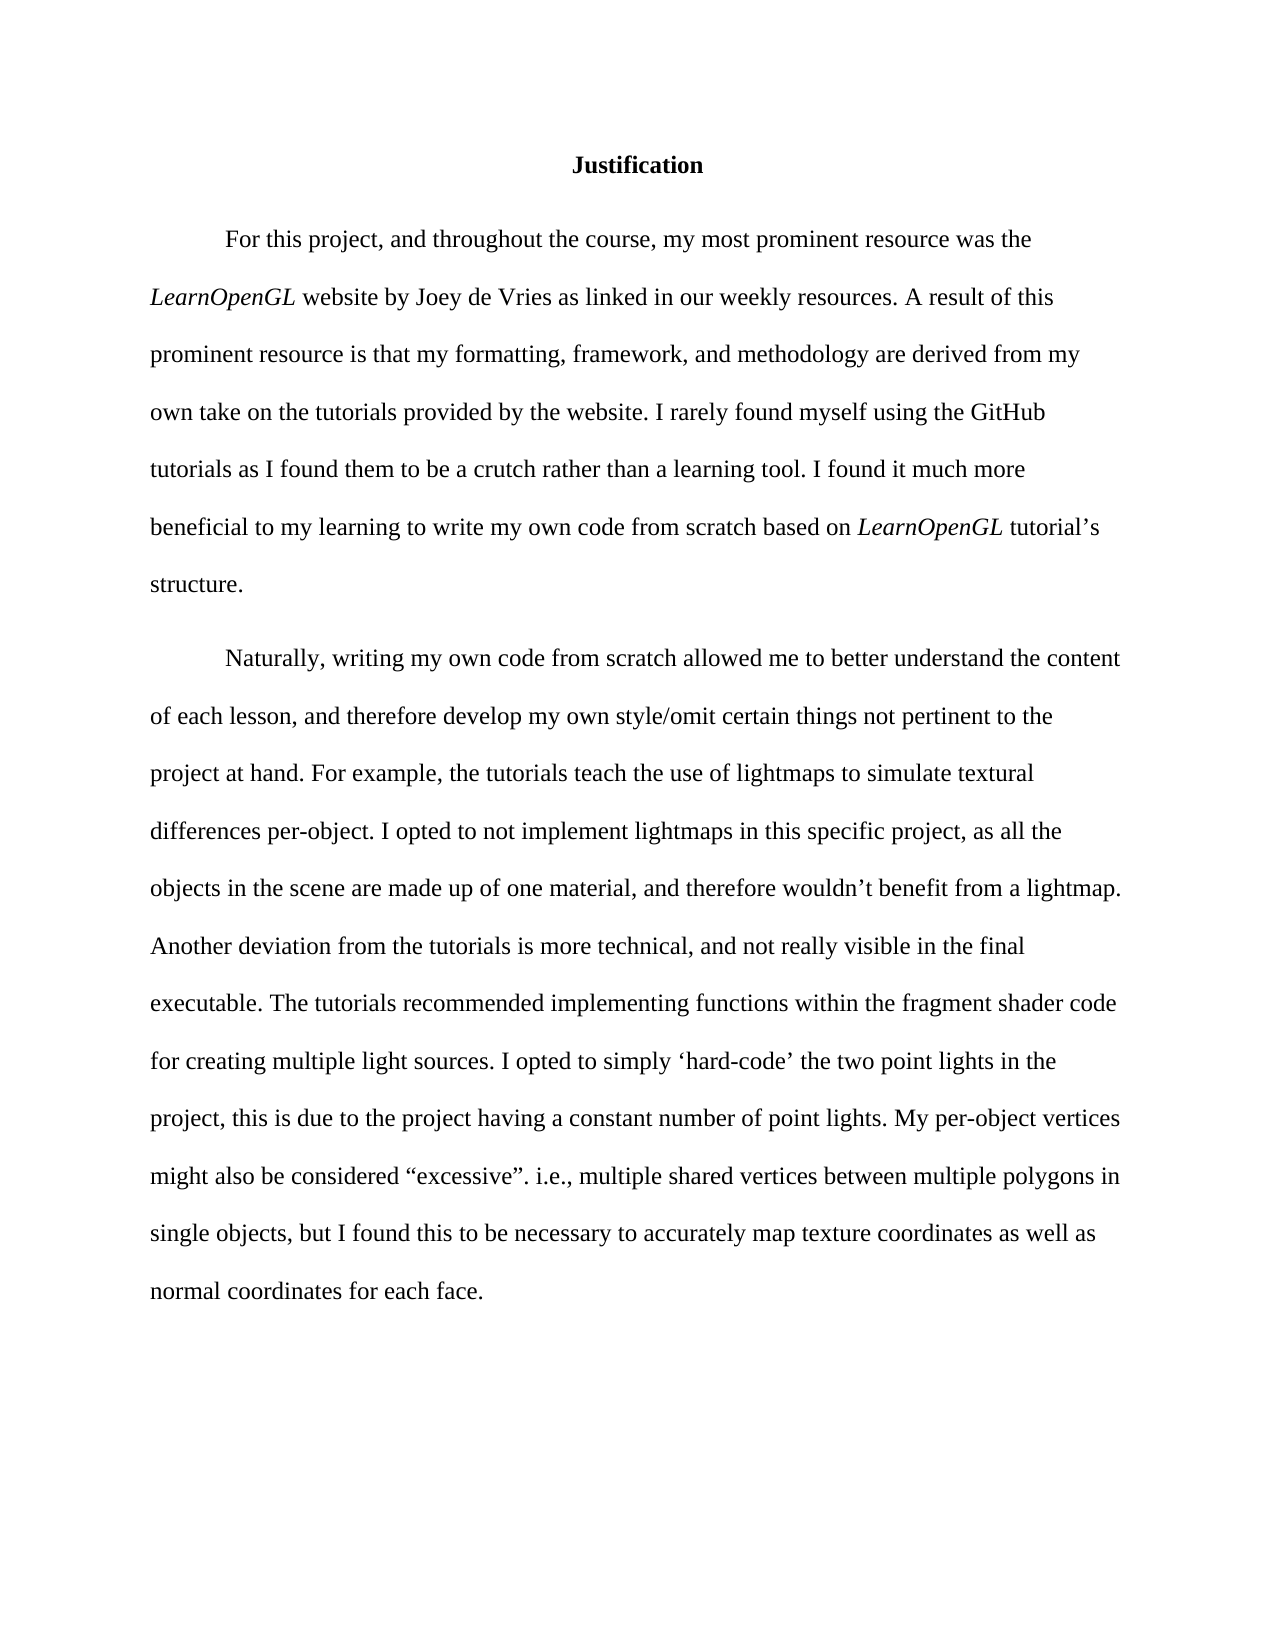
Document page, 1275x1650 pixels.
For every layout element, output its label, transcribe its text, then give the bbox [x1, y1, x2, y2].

text For this project, and throughout the course, my most prominent resource was the LearnOpenGL website by Joey de Vries as linked in our weekly resources. A result of this prominent resource is that my formatting, framework, and methodology are derived from my own take on the tutorials provided by the website. I rarely found myself using the GitHub tutorials as I found them to be a crutch rather than a learning tool. I found it much more beneficial to my learning to write my own code from scratch based on LearnOpenGL tutorial’s structure. [150, 224, 1125, 598]
text Naturally, writing my own code from scratch allowed me to better understand the content of each lesson, and therefore develop my own style/omit certain things not pertinent to the project at hand. For example, the tutorials teach the use of lightmaps to simulate textural differences per-object. I opted to not implement lightmaps in this specific project, as all the objects in the scene are made up of one material, and therefore wouldn’t benefit from a lightmap. Another deviation from the tutorials is more technical, and not really visible in the final executable. The tutorials recommended implementing functions within the fragment shader code for creating multiple light sources. I opted to simply ‘hard-code’ the two point lights in the project, this is due to the project having a constant number of point lights. My per-object vertices might also be considered “excessive”. i.e., multiple shared vertices between multiple polygons in single objects, but I found this to be necessary to accurately map texture coordinates as well as normal coordinates for each face. [150, 643, 1125, 1304]
text Justification [150, 150, 1125, 179]
